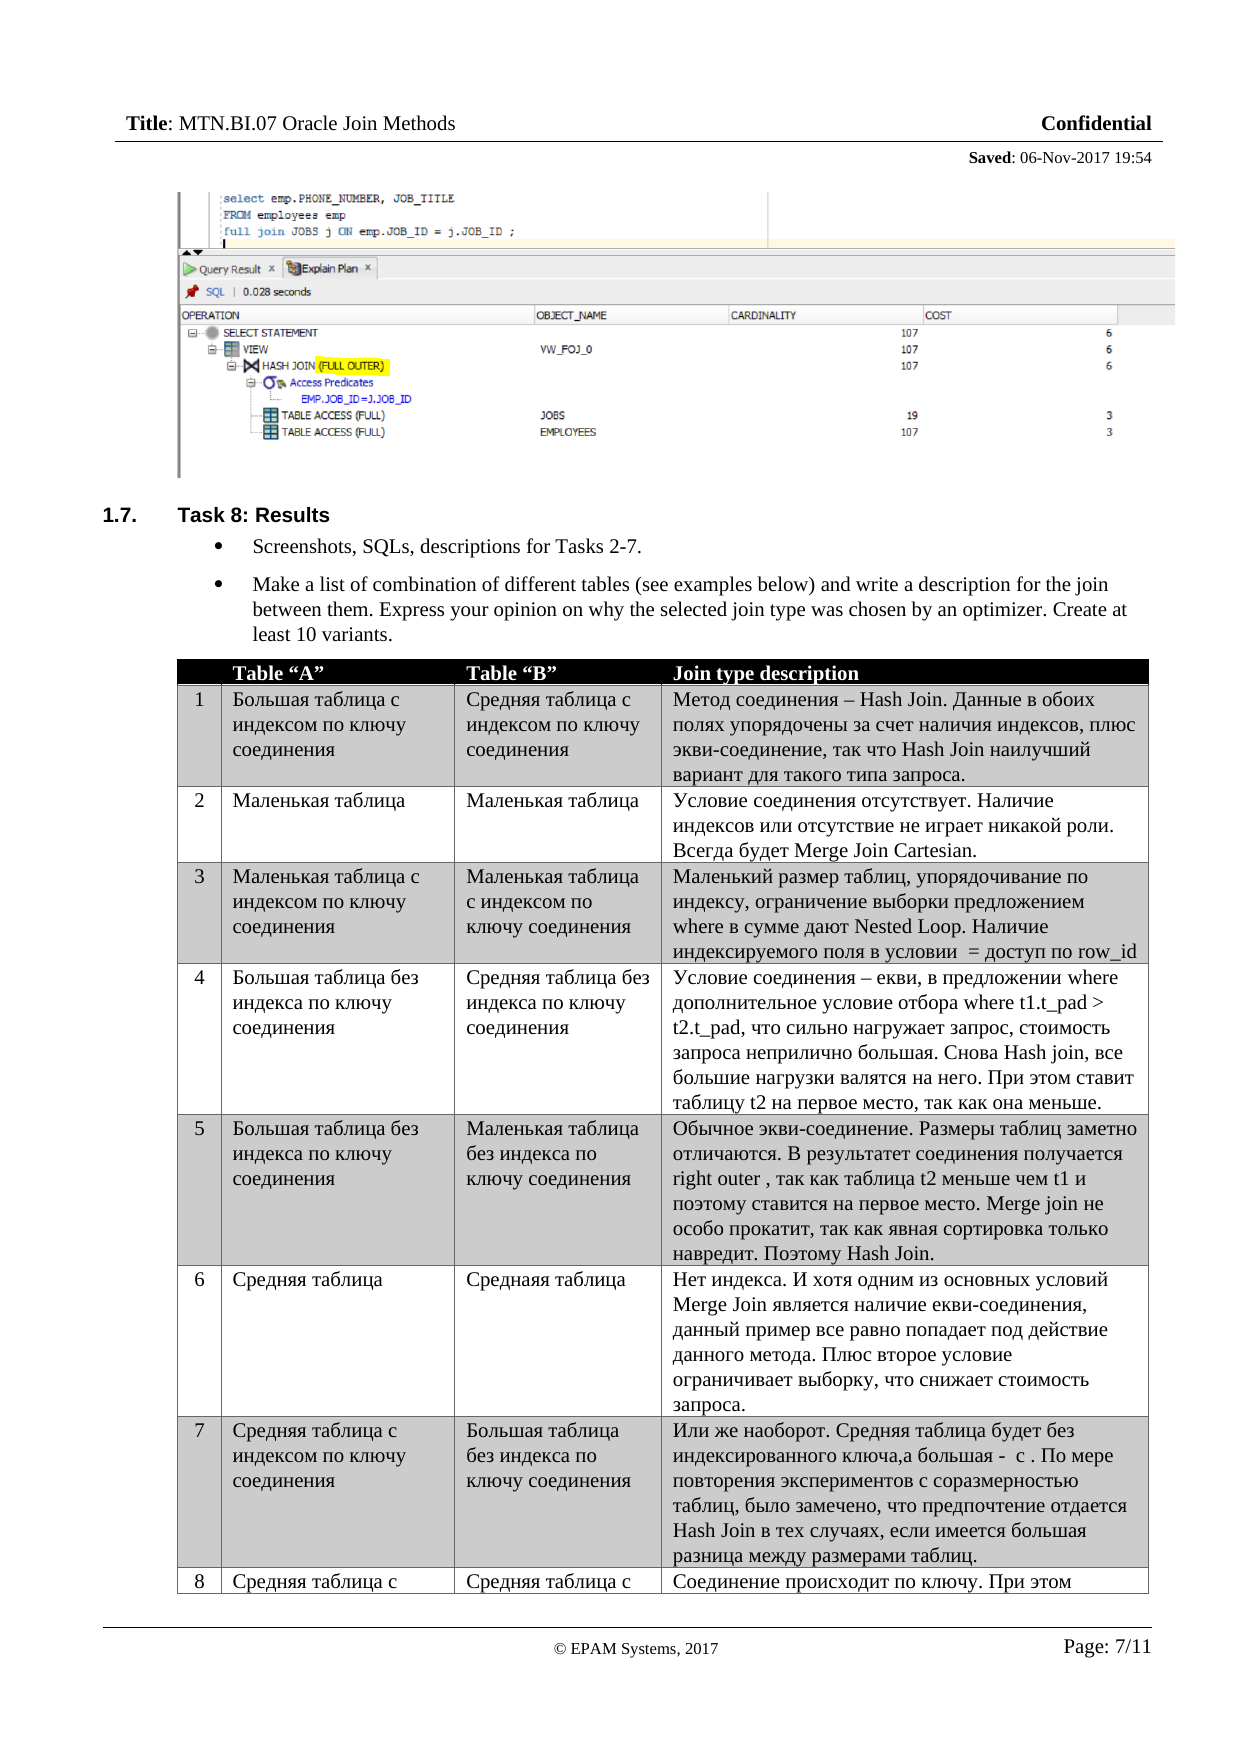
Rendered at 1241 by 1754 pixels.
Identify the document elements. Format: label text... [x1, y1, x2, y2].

table_cell 4 [178, 964, 221, 1114]
table_cell Большая таблица без индекса по ключу соединения [455, 1417, 661, 1567]
table_cell 1 [178, 686, 221, 786]
table_cell Средняя таблица с индексом по ключу соединения [455, 686, 661, 786]
list Make a list of combination of different tables (see examples below) and write a description for the join between them. Express your opinion on why the selected join type was chosen by an optimizer. Create at least 10 variants. [215, 571, 1152, 646]
table_cell 7 [178, 1417, 221, 1567]
table_cell Средняя таблица [222, 1266, 454, 1416]
table_cell Обычное экви-соединение. Размеры таблиц заметно отличаются. В результатет соединения получается right outer , так как таблица t2 меньше чем t1 и поэтому ставится на первое место. Merge join не особо прокатит, так как явная сортировка только навредит. Поэтому Hash Join. [662, 1115, 1148, 1265]
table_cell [222, 1568, 454, 1593]
table_cell Большая таблица с индексом по ключу соединения [222, 686, 454, 786]
table_cell Нет индекса. И хотя одним из основных условий Merge Join является наличие екви-соединения, данный пример все равно попадает под действие данного метода. Плюс второе условие ограничивает выборку, что снижает стоимость запроса. [662, 1266, 1148, 1416]
table_cell Или же наоборот. Средняя таблица будет без индексированного ключа,а большая - с . По мере повторения экспериментов с соразмерностью таблиц, было замечено, что предпочтение отдается Hash Join в тех случаях, если имеется большая разница между размерами таблиц. [662, 1417, 1148, 1567]
table_cell Маленькая таблица [455, 787, 661, 862]
table_cell 2 [178, 787, 221, 862]
table_cell Маленькая таблица с индексом по ключу соединения [222, 863, 454, 963]
table_cell Условие соединения – екви, в предложении where дополнительное условие отбора where t1.t_pad > t2.t_pad, что сильно нагружает запрос, стоимость запроса неприлично большая. Снова Hash join, все большие нагрузки валятся на него. При этом ставит таблицу t2 на первое место, так как она меньше. [662, 964, 1148, 1114]
table_cell Средняя таблица без индекса по ключу соединения [455, 964, 661, 1114]
table_cell Маленькая таблица [222, 787, 454, 862]
table_cell 5 [178, 1115, 221, 1265]
table_cell 3 [178, 863, 221, 963]
picture [177, 192, 1176, 478]
table_cell Маленькая таблица с индексом по ключу соединения [455, 863, 661, 963]
table_cell Большая таблица без индекса по ключу соединения [222, 1115, 454, 1265]
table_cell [455, 1568, 661, 1593]
table_cell Маленький размер таблиц, упорядочивание по индексу, ограничение выборки предложением where в сумме дают Nested Loop. Наличие индексируемого поля в условии = доступ по row_id [662, 863, 1148, 963]
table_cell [662, 1568, 1148, 1593]
list Screenshots, SQLs, descriptions for Tasks 2-7. [215, 533, 1152, 558]
table_cell 6 [178, 1266, 221, 1416]
table_cell 8 [178, 1568, 221, 1593]
table_cell Маленькая таблица без индекса по ключу соединения [455, 1115, 661, 1265]
table_cell Условие соединения отсутствует. Наличие индексов или отсутствие не играет никакой роли. Всегда будет Merge Join Cartesian. [662, 787, 1148, 862]
table_cell Большая таблица без индекса по ключу соединения [222, 964, 454, 1114]
table_header [178, 660, 221, 684]
table_cell Средняя таблица с индексом по ключу соединения [222, 1417, 454, 1567]
table_cell Метод соединения – Hash Join. Данные в обоих полях упорядочены за счет наличия индексов, плюс экви-соединение, так что Hash Join наилучший вариант для такого типа запроса. [662, 686, 1148, 786]
subtitle Task 8: Results [102, 502, 1152, 527]
table_header Table “A” [222, 660, 454, 684]
table_cell Среднаяя таблица [455, 1266, 661, 1416]
table_header Join type description [662, 660, 1148, 684]
table_header Table “B” [455, 660, 661, 684]
